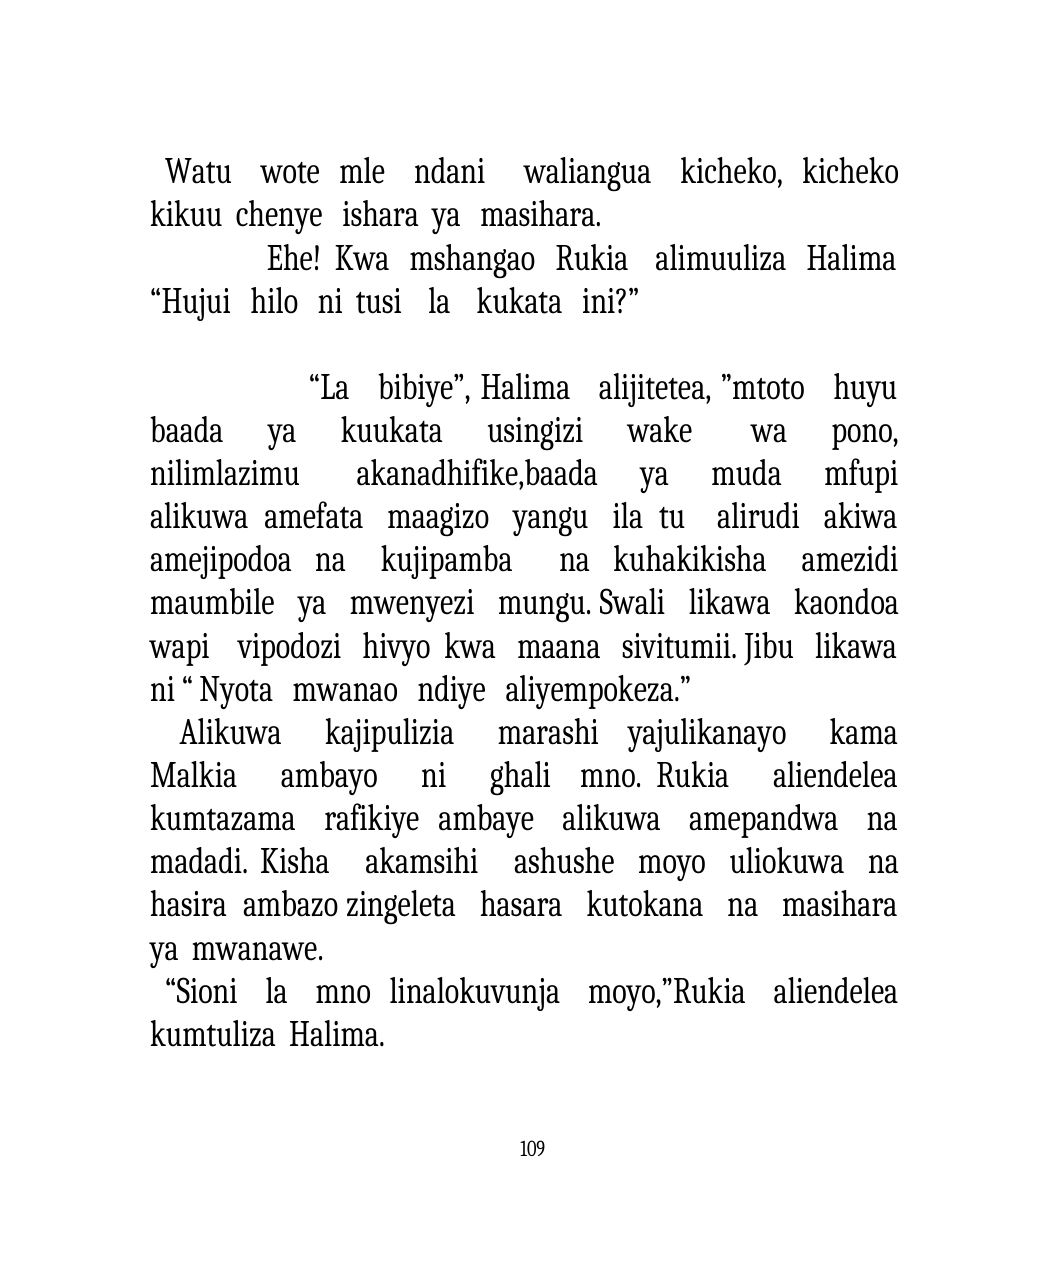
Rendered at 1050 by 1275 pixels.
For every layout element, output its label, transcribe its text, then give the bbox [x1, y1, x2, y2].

text Alikuwa kajipulizia marashi yajulikanayo kama Malkia ambayo ni ghali mno. Rukia aliendelea kumtazama rafikiye ambaye alikuwa amepandwa na madadi. Kisha akamsihi ashushe moyo uliokuwa na hasira ambazo zingeleta hasara kutokana na masihara ya mwanawe. [150, 711, 900, 969]
text Watu wote mle ndani waliangua kicheko, kicheko kikuu chenye ishara ya masihara. [150, 150, 900, 236]
text “La bibiye”, Halima alijitetea, ”mtoto huyu baada ya kuukata usingizi wake wa pono, nilimlazimu akanadhifike,baada ya muda mfupi alikuwa amefata maagizo yangu ila tu alirudi akiwa amejipodoa na kujipamba na kuhakikisha amezidi maumbile ya mwenyezi mungu. Swali likawa kaondoa wapi vipodozi hivyo kwa maana sivitumii. Jibu likawa ni “ Nyota mwanao ndiye aliyempokeza.” [150, 366, 900, 711]
text “Sioni la mno linalokuvunja moyo,”Rukia aliendelea kumtuliza Halima. [150, 969, 900, 1056]
text Ehe! Kwa mshangao Rukia alimuuliza Halima “Hujui hilo ni tusi la kukata ini?” [150, 236, 900, 322]
